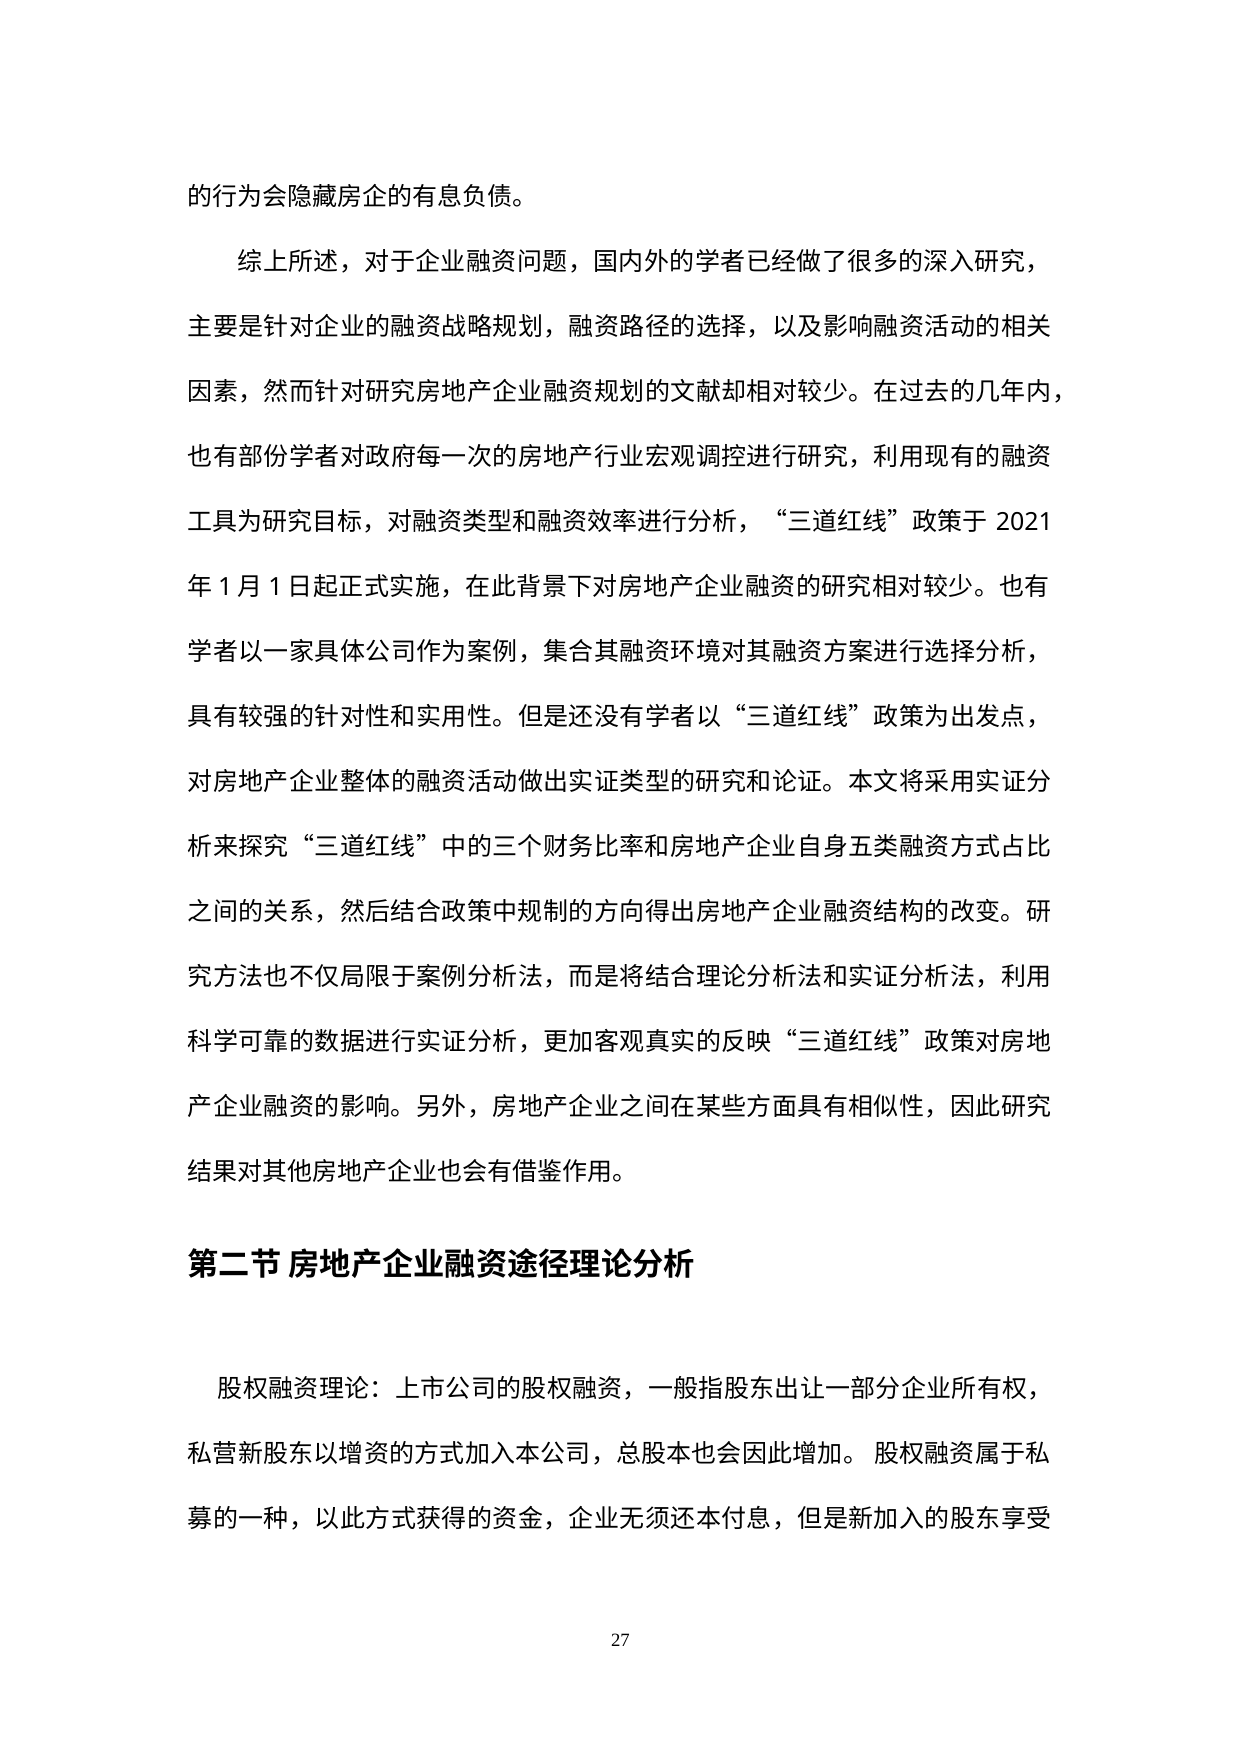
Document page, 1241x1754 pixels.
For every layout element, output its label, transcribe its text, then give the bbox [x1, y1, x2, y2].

text 综上所述，对于企业融资问题，国内外的学者已经做了很多的深入研究，主要是针对企业的融资战略规划，融资路径的选择，以及影响融资活动的相关因素，然而针对研究房地产企业融资规划的文献却相对较少。在过去的几年内，也有部份学者对政府每一次的房地产行业宏观调控进行研究，利用现有的融资工具为研究目标，对融资类型和融资效率进行分析，“三道红线”政策于2021年1月1日起正式实施，在此背景下对房地产企业融资的研究相对较少。也有学者以一家具体公司作为案例，集合其融资环境对其融资方案进行选择分析，具有较强的针对性和实用性。但是还没有学者以“三道红线”政策为出发点，对房地产企业整体的融资活动做出实证类型的研究和论证。本文将采用实证分析来探究“三道红线”中的三个财务比率和房地产企业自身五类融资方式占比之间的关系，然后结合政策中规制的方向得出房地产企业融资结构的改变。研究方法也不仅局限于案例分析法，而是将结合理论分析法和实证分析法，利用科学可靠的数据进行实证分析，更加客观真实的反映“三道红线”政策对房地产企业融资的影响。另外，房地产企业之间在某些方面具有相似性，因此研究结果对其他房地产企业也会有借鉴作用。 [187, 227, 1053, 1202]
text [187, 162, 1053, 227]
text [187, 1354, 1053, 1549]
subtitle 第二节 房地产企业融资途径理论分析 [187, 1229, 1053, 1294]
